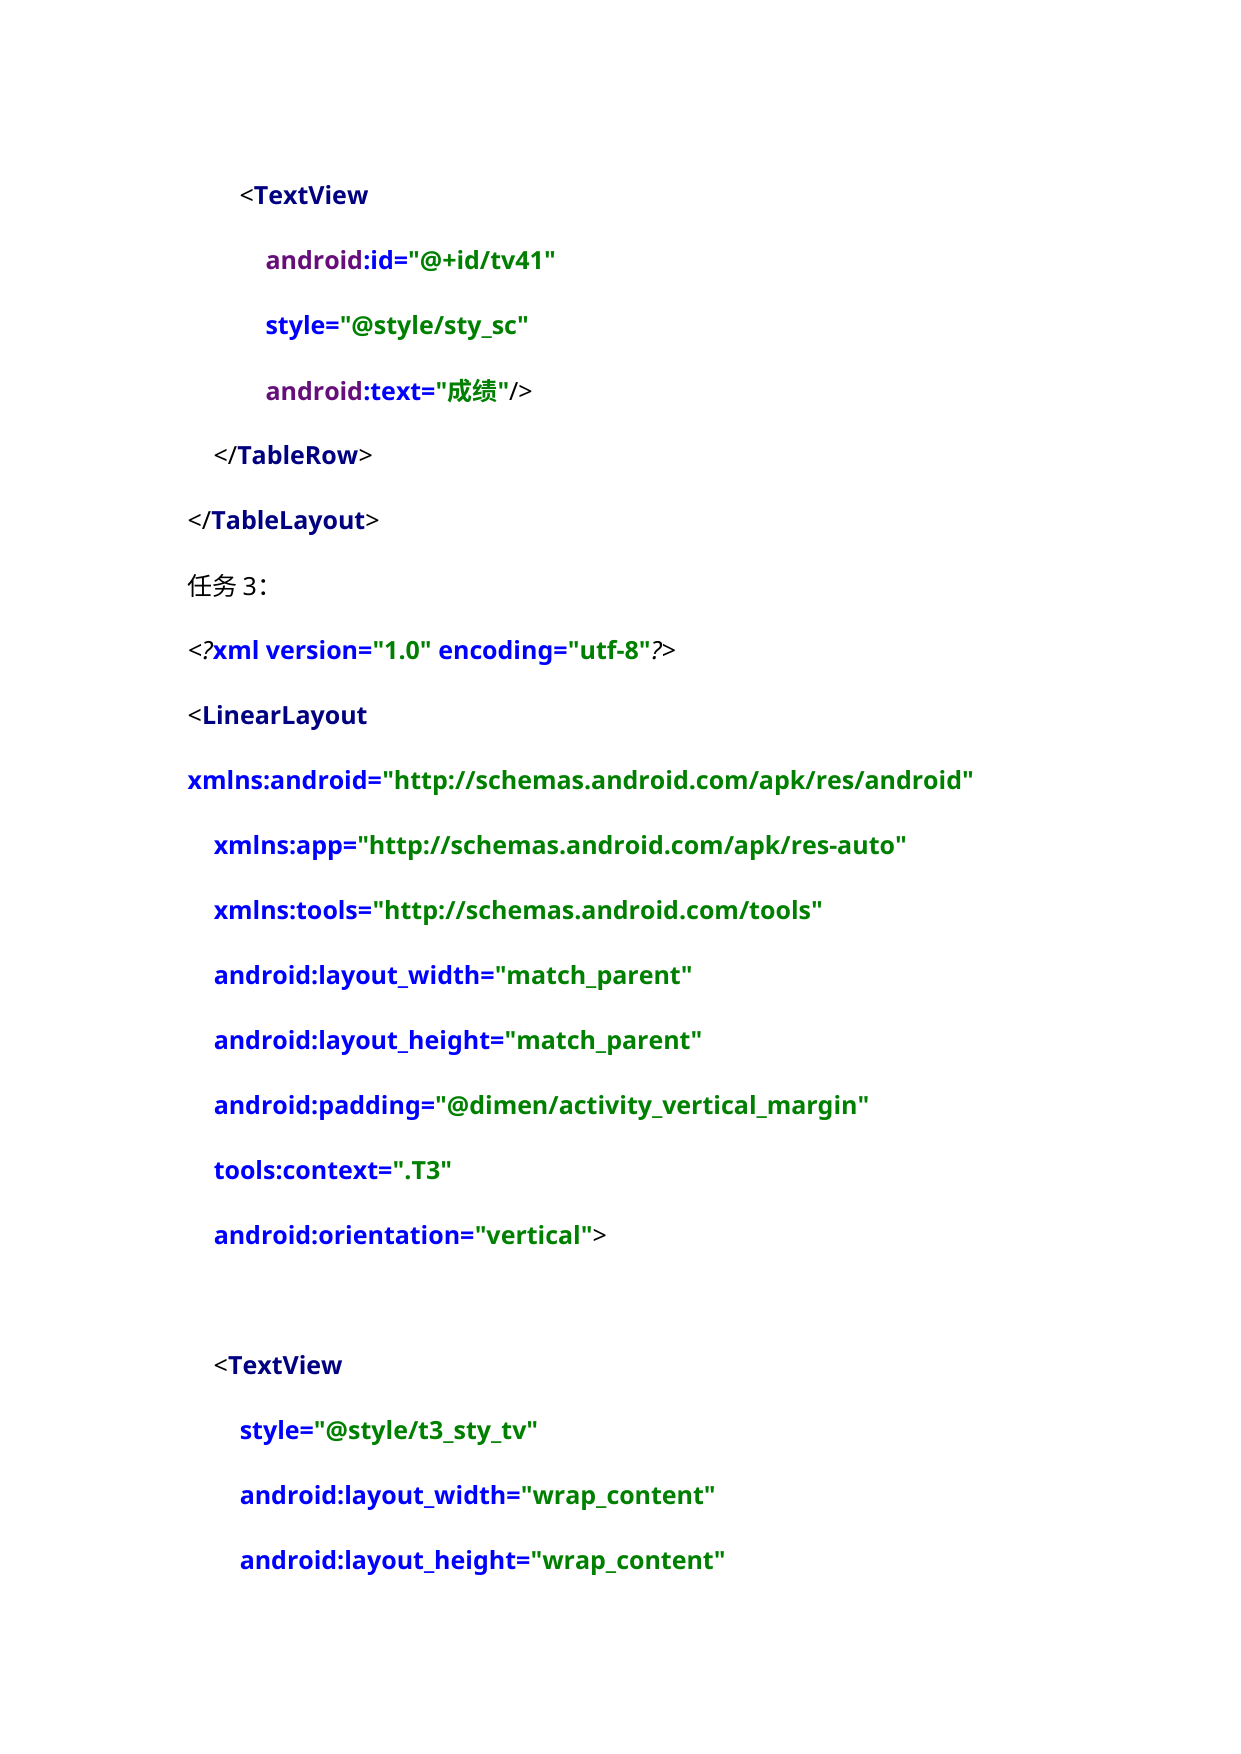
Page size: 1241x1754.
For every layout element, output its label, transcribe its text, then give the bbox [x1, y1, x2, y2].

text 任务3： [187, 552, 1053, 617]
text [187, 162, 1053, 552]
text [187, 617, 1053, 1592]
